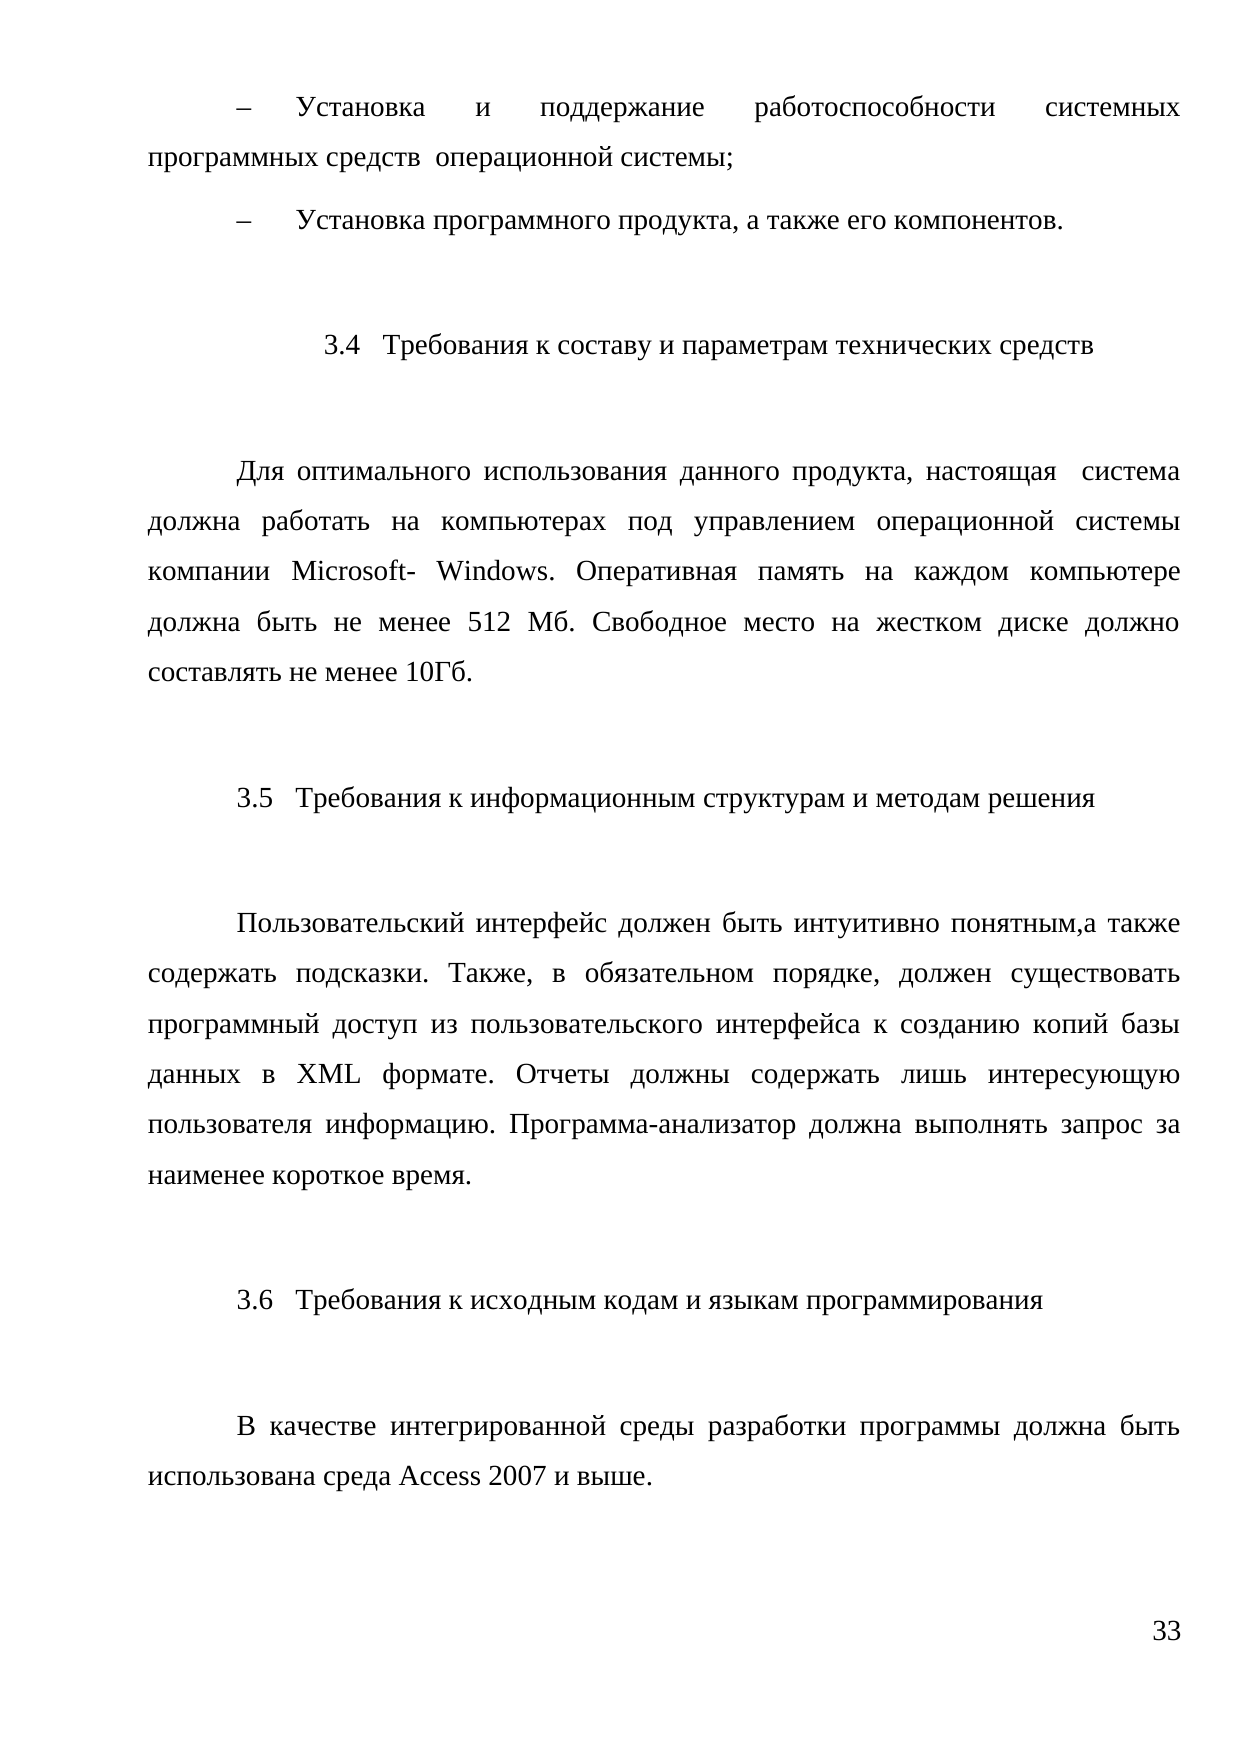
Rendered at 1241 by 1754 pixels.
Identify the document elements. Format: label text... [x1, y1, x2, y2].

text 3.5 Требования к информационным структурам и методам решения [148, 780, 1181, 813]
text – Установка и поддержание работоспособности системных программных средств операционной системы; [148, 89, 1181, 172]
text Для оптимального использования данного продукта, настоящая система должна работать на компьютерах под управлением операционной системы компании Microsoft- Windows. Оперативная память на каждом компьютере должна быть не менее 512 Мб. Свободное место на жестком диске должно составлять не менее 10Гб. [148, 453, 1181, 688]
text Пользовательский интерфейс должен быть интуитивно понятным,а также содержать подсказки. Также, в обязательном порядке, должен существовать программный доступ из пользовательского интерфейса к созданию копий базы данных в XML формате. Отчеты должны содержать лишь интересующую пользователя информацию. Программа-анализатор должна выполнять запрос за наименее короткое время. [148, 905, 1181, 1190]
text В качестве интегрированной среды разработки программы должна быть использована среда Access 2007 и выше. [148, 1408, 1181, 1492]
text 3.6 Требования к исходным кодам и языкам программирования [148, 1282, 1181, 1316]
text 3.4 Требования к составу и параметрам технических средств [148, 327, 1181, 361]
text – Установка программного продукта, а также его компонентов. [148, 202, 1181, 235]
